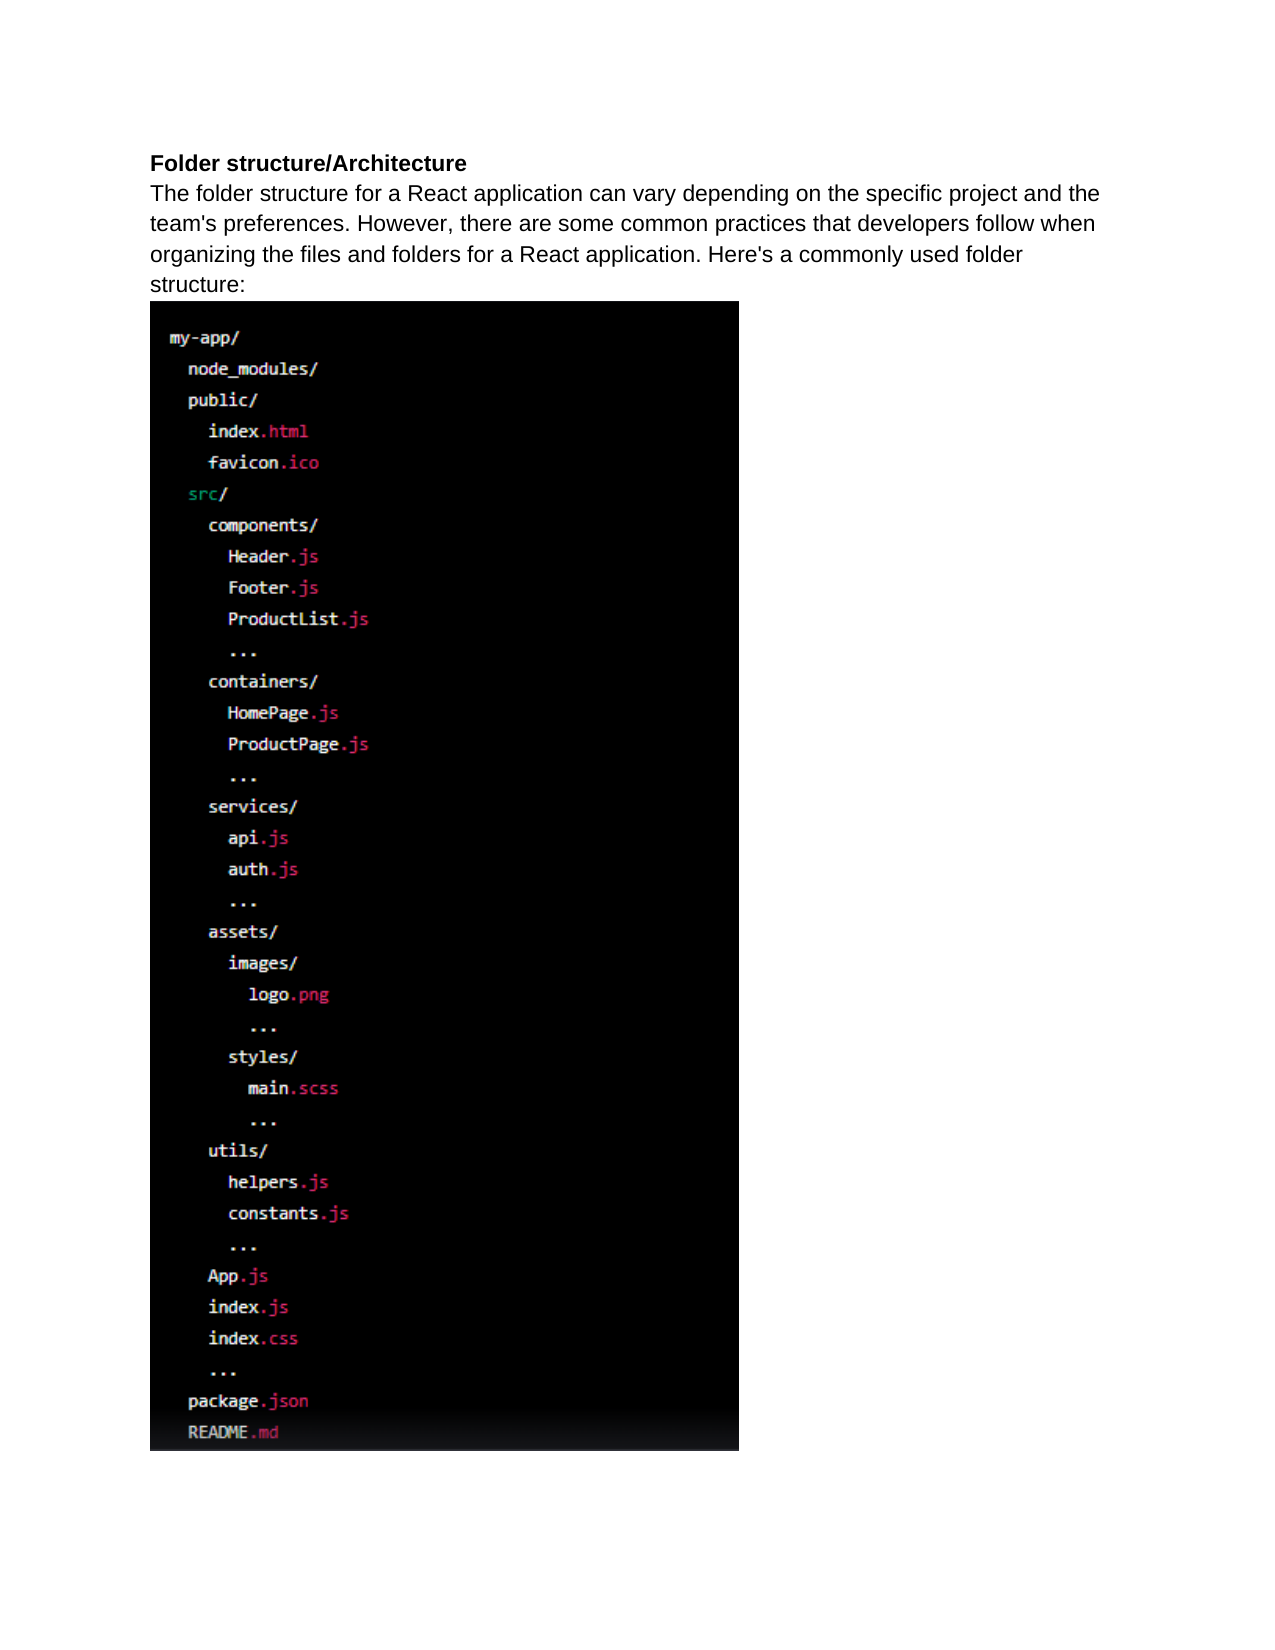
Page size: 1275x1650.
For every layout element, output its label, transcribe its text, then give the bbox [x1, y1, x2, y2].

text Folder structure/Architecture [150, 150, 1125, 176]
text The folder structure for a React application can vary depending on the specific project and the team's preferences. However, there are some common practices that developers follow when organizing the files and folders for a React application. Here's a commonly used folder structure: [150, 180, 1125, 297]
picture [150, 301, 739, 1451]
